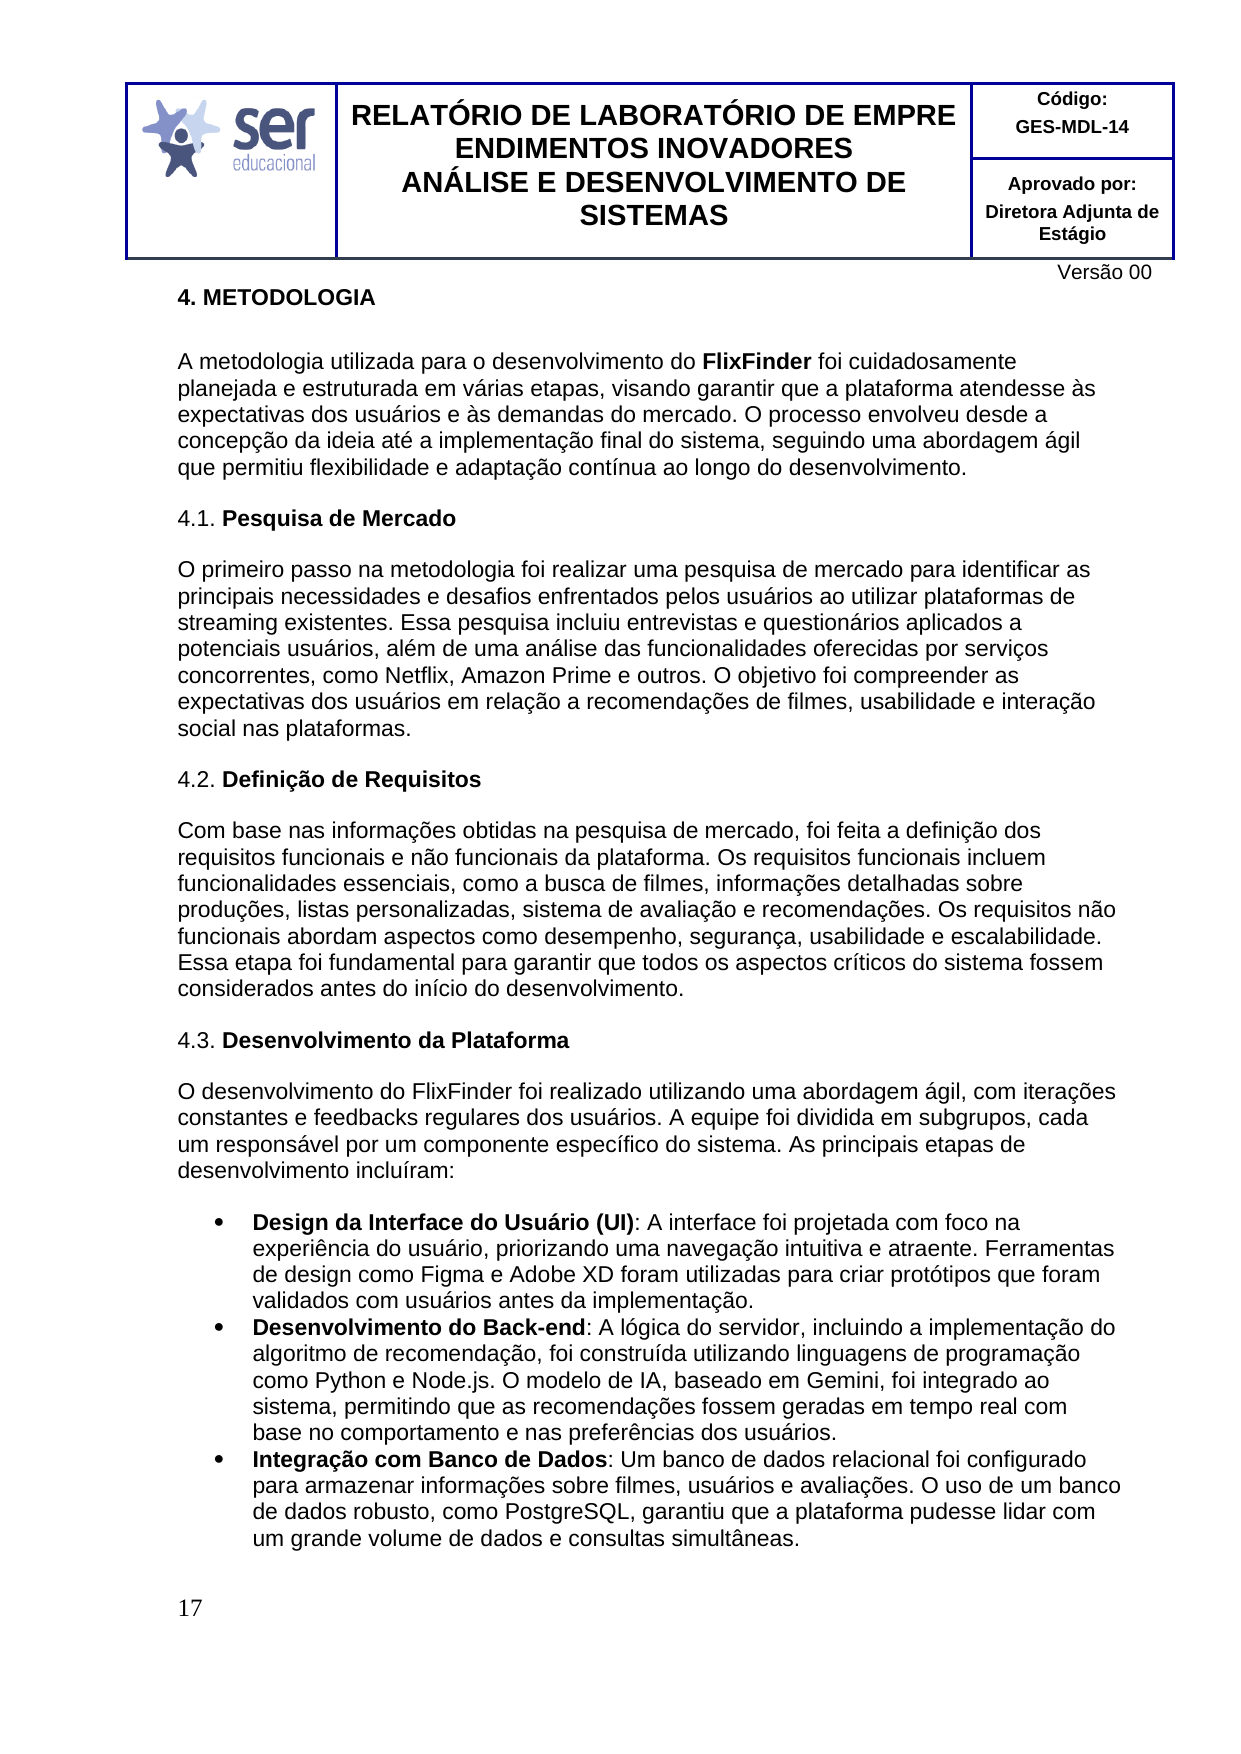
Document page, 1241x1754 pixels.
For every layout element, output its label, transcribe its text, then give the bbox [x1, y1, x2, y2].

text A metodologia utilizada para o desenvolvimento do FlixFinder foi cuidadosamente planejada e estruturada em várias etapas, visando garantir que a plataforma atendesse às expectativas dos usuários e às demandas do mercado. O processo envolveu desde a concepção da ideia até a implementação final do sistema, seguindo uma abordagem ágil que permitiu flexibilidade e adaptação contínua ao longo do desenvolvimento. [177, 348, 1122, 480]
text 4.2. Definição de Requisitos [177, 766, 1122, 792]
list Integração com Banco de Dados: Um banco de dados relacional foi configurado para armazenar informações sobre filmes, usuários e avaliações. O uso de um banco de dados robusto, como PostgreSQL, garantiu que a plataforma pudesse lidar com um grande volume de dados e consultas simultâneas. [215, 1446, 1122, 1551]
text Com base nas informações obtidas na pesquisa de mercado, foi feita a definição dos requisitos funcionais e não funcionais da plataforma. Os requisitos funcionais incluem funcionalidades essenciais, como a busca de filmes, informações detalhadas sobre produções, listas personalizadas, sistema de avaliação e recomendações. Os requisitos não funcionais abordam aspectos como desempenho, segurança, usabilidade e escalabilidade. Essa etapa foi fundamental para garantir que todos os aspectos críticos do sistema fossem considerados antes do início do desenvolvimento. [177, 817, 1122, 1002]
picture [139, 95, 326, 182]
text O desenvolvimento do FlixFinder foi realizado utilizando uma abordagem ágil, com iterações constantes e feedbacks regulares dos usuários. A equipe foi dividida em subgrupos, cada um responsável por um componente específico do sistema. As principais etapas de desenvolvimento incluíram: [177, 1078, 1122, 1183]
text 4. METODOLOGIA [177, 284, 1122, 310]
text O primeiro passo na metodologia foi realizar uma pesquisa de mercado para identificar as principais necessidades e desafios enfrentados pelos usuários ao utilizar plataformas de streaming existentes. Essa pesquisa incluiu entrevistas e questionários aplicados a potenciais usuários, além de uma análise das funcionalidades oferecidas por serviços concorrentes, como Netflix, Amazon Prime e outros. O objetivo foi compreender as expectativas dos usuários em relação a recomendações de filmes, usabilidade e interação social nas plataformas. [177, 556, 1122, 741]
text 4.1. Pesquisa de Mercado [177, 505, 1122, 531]
text 4.3. Desenvolvimento da Plataforma [177, 1027, 1122, 1053]
list Design da Interface do Usuário (UI): A interface foi projetada com foco na experiência do usuário, priorizando uma navegação intuitiva e atraente. Ferramentas de design como Figma e Adobe XD foram utilizadas para criar protótipos que foram validados com usuários antes da implementação. [215, 1208, 1122, 1314]
list Desenvolvimento do Back-end: A lógica do servidor, incluindo a implementação do algoritmo de recomendação, foi construída utilizando linguagens de programação como Python e Node.js. O modelo de IA, baseado em Gemini, foi integrado ao sistema, permitindo que as recomendações fossem geradas em tempo real com base no comportamento e nas preferências dos usuários. [215, 1314, 1122, 1446]
